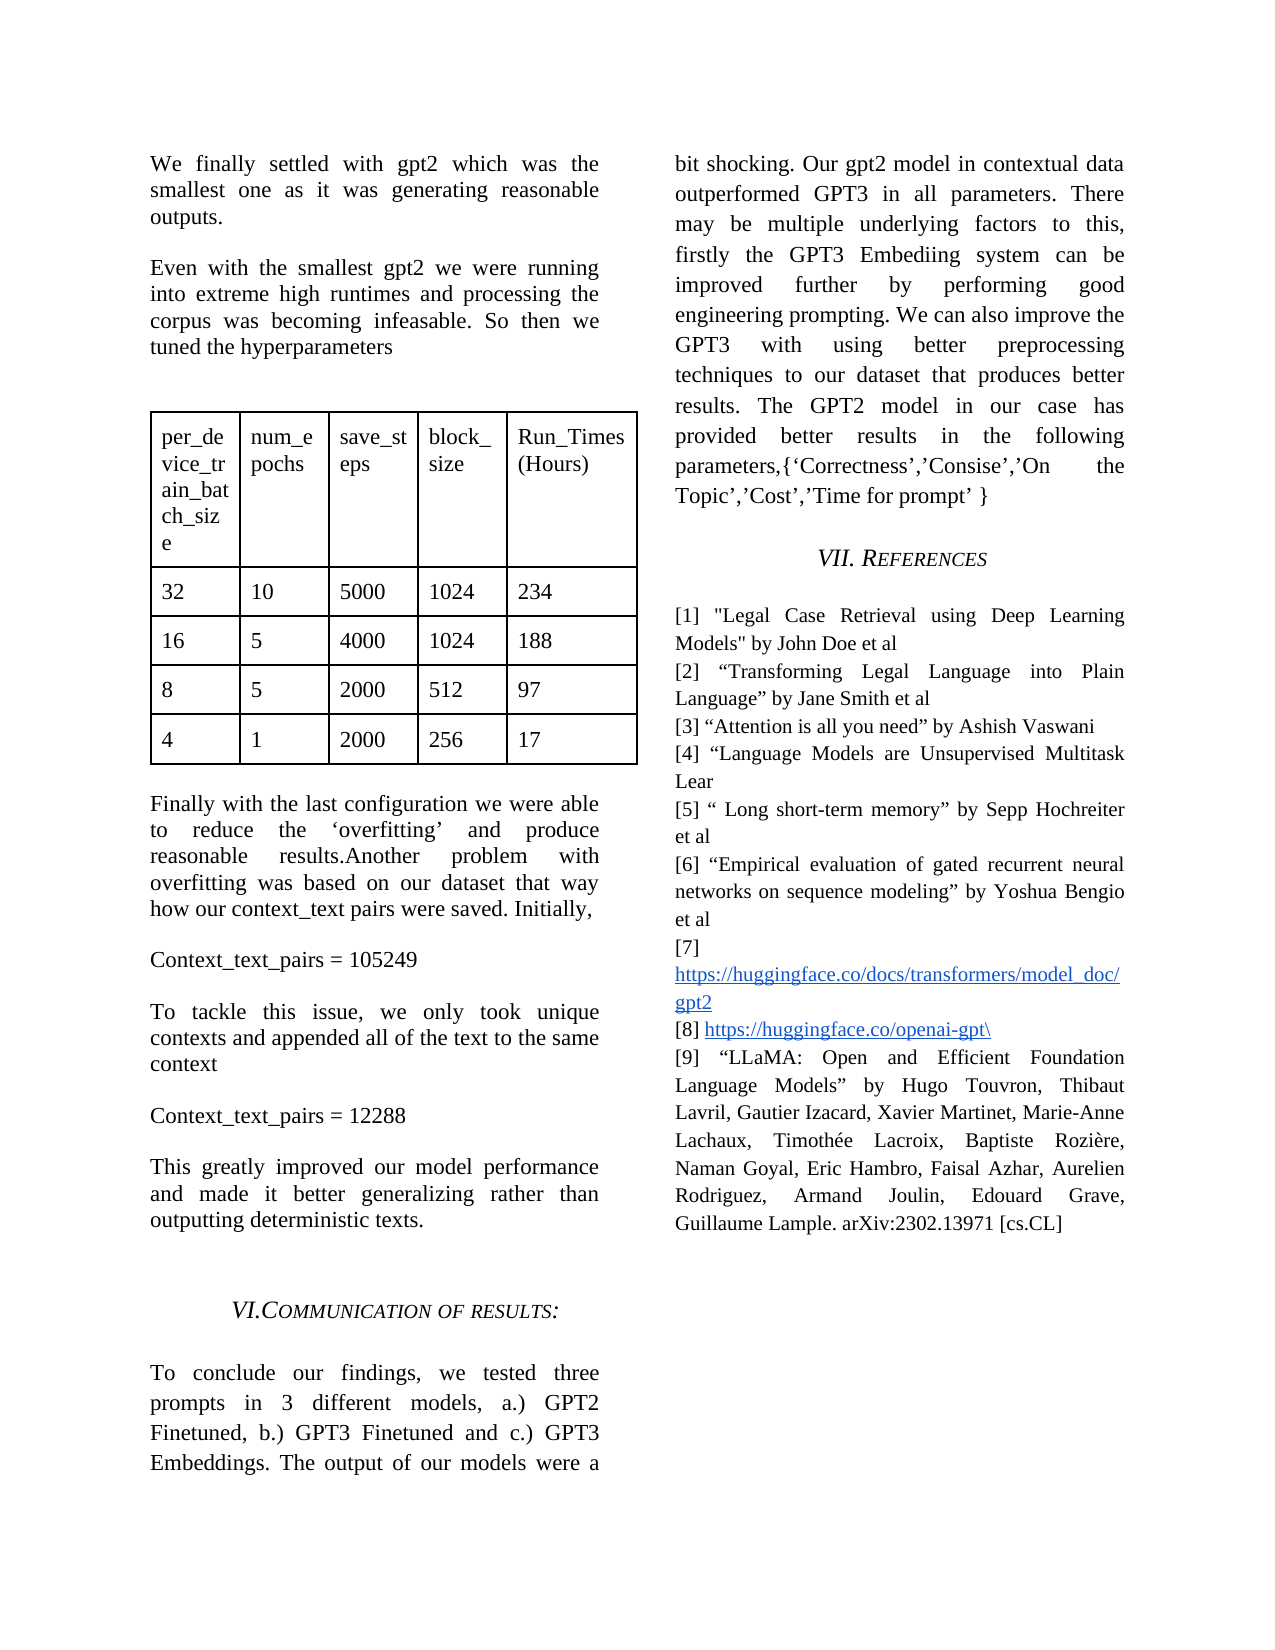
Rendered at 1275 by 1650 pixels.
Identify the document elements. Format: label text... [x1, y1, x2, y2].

table_cell 5000 [330, 568, 417, 615]
table_cell 256 [419, 715, 506, 763]
table_cell 10 [241, 568, 328, 615]
text [2] “Transforming Legal Language into Plain Language” by Jane Smith et al [675, 658, 1125, 710]
text [9] “LLaMA: Open and Efficient Foundation Language Models” by Hugo Touvron, Thibaut Lavril, Gautier Izacard, Xavier Martinet, Marie-Anne Lachaux, Timothée Lacroix, Baptiste Rozière, Naman Goyal, Eric Hambro, Faisal Azhar, Aurelien Rodriguez, Armand Joulin, Edouard Grave, Guillaume Lample. arXiv:2302.13971 [cs.CL] [675, 1045, 1125, 1235]
table_header Run_Times(Hours) [508, 413, 636, 566]
text [8] https://huggingface.co/openai-gpt\ [675, 1017, 1125, 1041]
table_cell 8 [152, 666, 239, 713]
table_cell 1 [241, 715, 328, 763]
table_cell 17 [508, 715, 636, 763]
table_cell 4 [152, 715, 239, 763]
text Even with the smallest gpt2 we were running into extreme high runtimes and processing the corpus was becoming infeasable. So then we tuned the hyperparameters [150, 254, 600, 359]
text Finally with the last configuration we were able to reduce the ‘overfitting’ and produce reasonable results.Another problem with overfitting was based on our dataset that way how our context_text pairs were saved. Initially, [150, 790, 600, 921]
text Context_text_pairs = 105249 [150, 946, 600, 973]
table_cell 234 [508, 568, 636, 615]
text VI.Communication of results: [150, 1296, 600, 1324]
text [6] “Empirical evaluation of gated recurrent neural networks on sequence modeling” by Yoshua Bengio et al [675, 852, 1125, 931]
text [3] “Attention is all you need” by Ashish Vaswani [675, 714, 1125, 738]
text [7] https://huggingface.co/docs/transformers/model_doc/gpt2 [675, 934, 1125, 1014]
table_cell 188 [508, 617, 636, 664]
table_cell 5 [241, 666, 328, 713]
text Context_text_pairs = 12288 [150, 1102, 600, 1128]
text [1] "Legal Case Retrieval using Deep Learning Models" by John Doe et al [675, 603, 1125, 655]
text This greatly improved our model performance and made it better generalizing rather than outputting deterministic texts. [150, 1153, 600, 1232]
table_cell 32 [152, 568, 239, 615]
table_cell 2000 [330, 666, 417, 713]
text We finally settled with gpt2 which was the smallest one as it was generating reasonable outputs. [150, 150, 600, 229]
table_header save_steps [330, 413, 417, 566]
table_cell 1024 [419, 617, 506, 664]
table_header per_device_train_batch_size [152, 413, 239, 566]
table_cell 97 [508, 666, 636, 713]
table_header block_size [419, 413, 506, 566]
text VII. References [647, 543, 1125, 571]
table_cell 16 [152, 617, 239, 664]
table_cell 512 [419, 666, 506, 713]
text To conclude our findings, we tested three prompts in 3 different models, a.) GPT2 Finetuned, b.) GPT3 Finetuned and c.) GPT3 Embeddings. The output of our models were a bit shocking. Our gpt2 model in contextual data outperformed GPT3 in all parameters. There may be multiple underlying factors to this, firstly the GPT3 Embediing system can be improved further by performing good engineering prompting. We can also improve the GPT3 with using better preprocessing techniques to our dataset that produces better results. The GPT2 model in our case has provided better results in the following parameters,{‘Correctness’,’Consise’,’On the Topic’,’Cost’,’Time for prompt’ } [150, 1359, 600, 1476]
table_cell 2000 [330, 715, 417, 763]
table_cell 1024 [419, 568, 506, 615]
text To tackle this issue, we only took unique contexts and appended all of the text to the same context [150, 998, 600, 1077]
text To conclude our findings, we tested three prompts in 3 different models, a.) GPT2 Finetuned, b.) GPT3 Finetuned and c.) GPT3 Embeddings. The output of our models were a bit shocking. Our gpt2 model in contextual data outperformed GPT3 in all parameters. There may be multiple underlying factors to this, firstly the GPT3 Embediing system can be improved further by performing good engineering prompting. We can also improve the GPT3 with using better preprocessing techniques to our dataset that produces better results. The GPT2 model in our case has provided better results in the following parameters,{‘Correctness’,’Consise’,’On the Topic’,’Cost’,’Time for prompt’ } [675, 150, 1125, 509]
table_header num_epochs [241, 413, 328, 566]
text [5] “ Long short-term memory” by Sepp Hochreiter et al [675, 797, 1125, 848]
table_cell 4000 [330, 617, 417, 664]
table_cell 5 [241, 617, 328, 664]
text [4] “Language Models are Unsupervised Multitask Lear [675, 741, 1125, 793]
